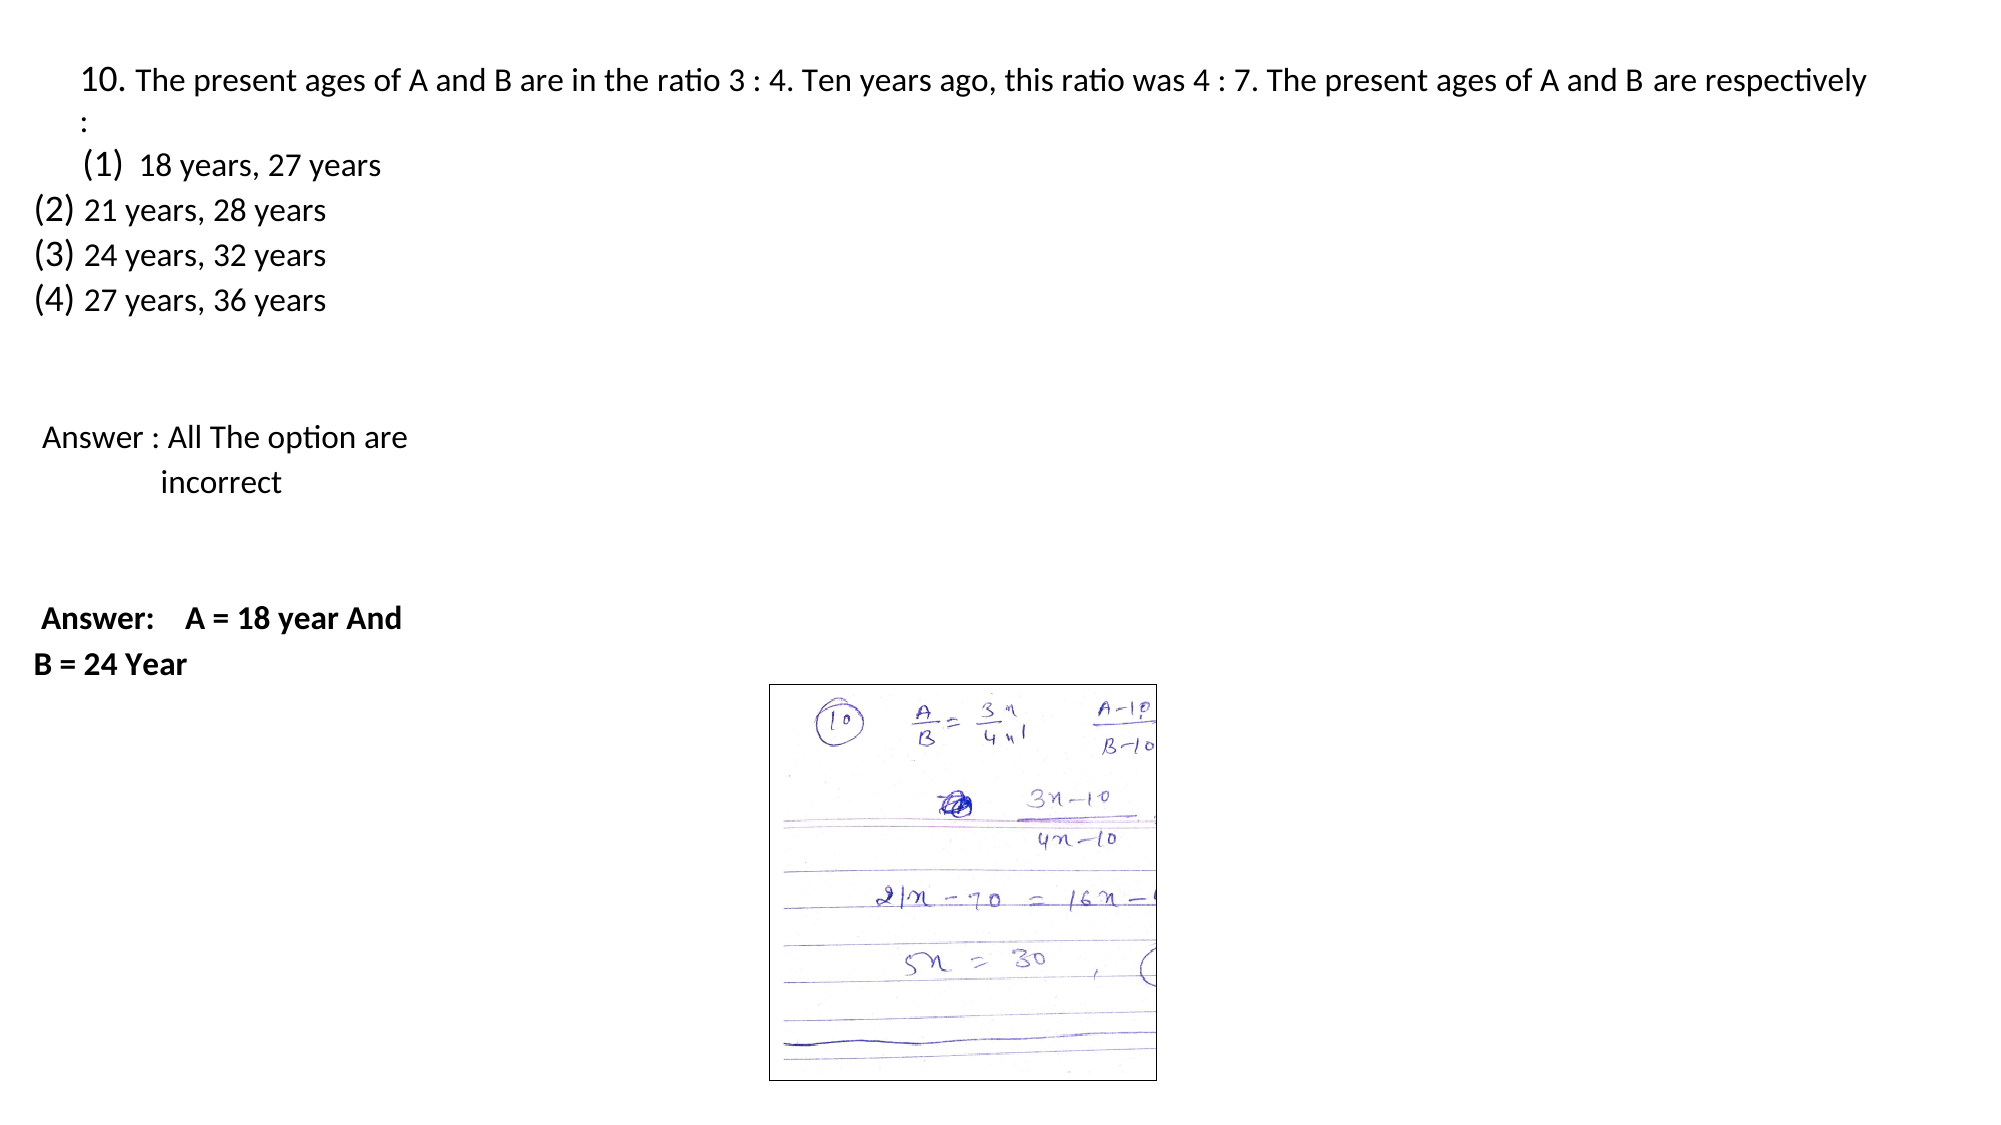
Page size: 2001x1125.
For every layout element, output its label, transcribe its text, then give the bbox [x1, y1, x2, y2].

picture [783, 692, 1156, 1073]
text Answer : All The option are incorrect [33, 412, 409, 503]
list 24 years, 32 years [33, 231, 401, 276]
list 18 years, 27 years [56, 141, 407, 186]
text B = 24 Year [33, 639, 409, 684]
list 27 years, 36 years [33, 276, 409, 321]
text Answer: A = 18 year And [33, 593, 409, 639]
list The present ages of A and B are in the ratio 3 : 4. Ten years ago, this ratio was 4 : 7. The present ages of A and B are respectively : [79, 56, 1881, 141]
list 21 years, 28 years [33, 186, 409, 231]
